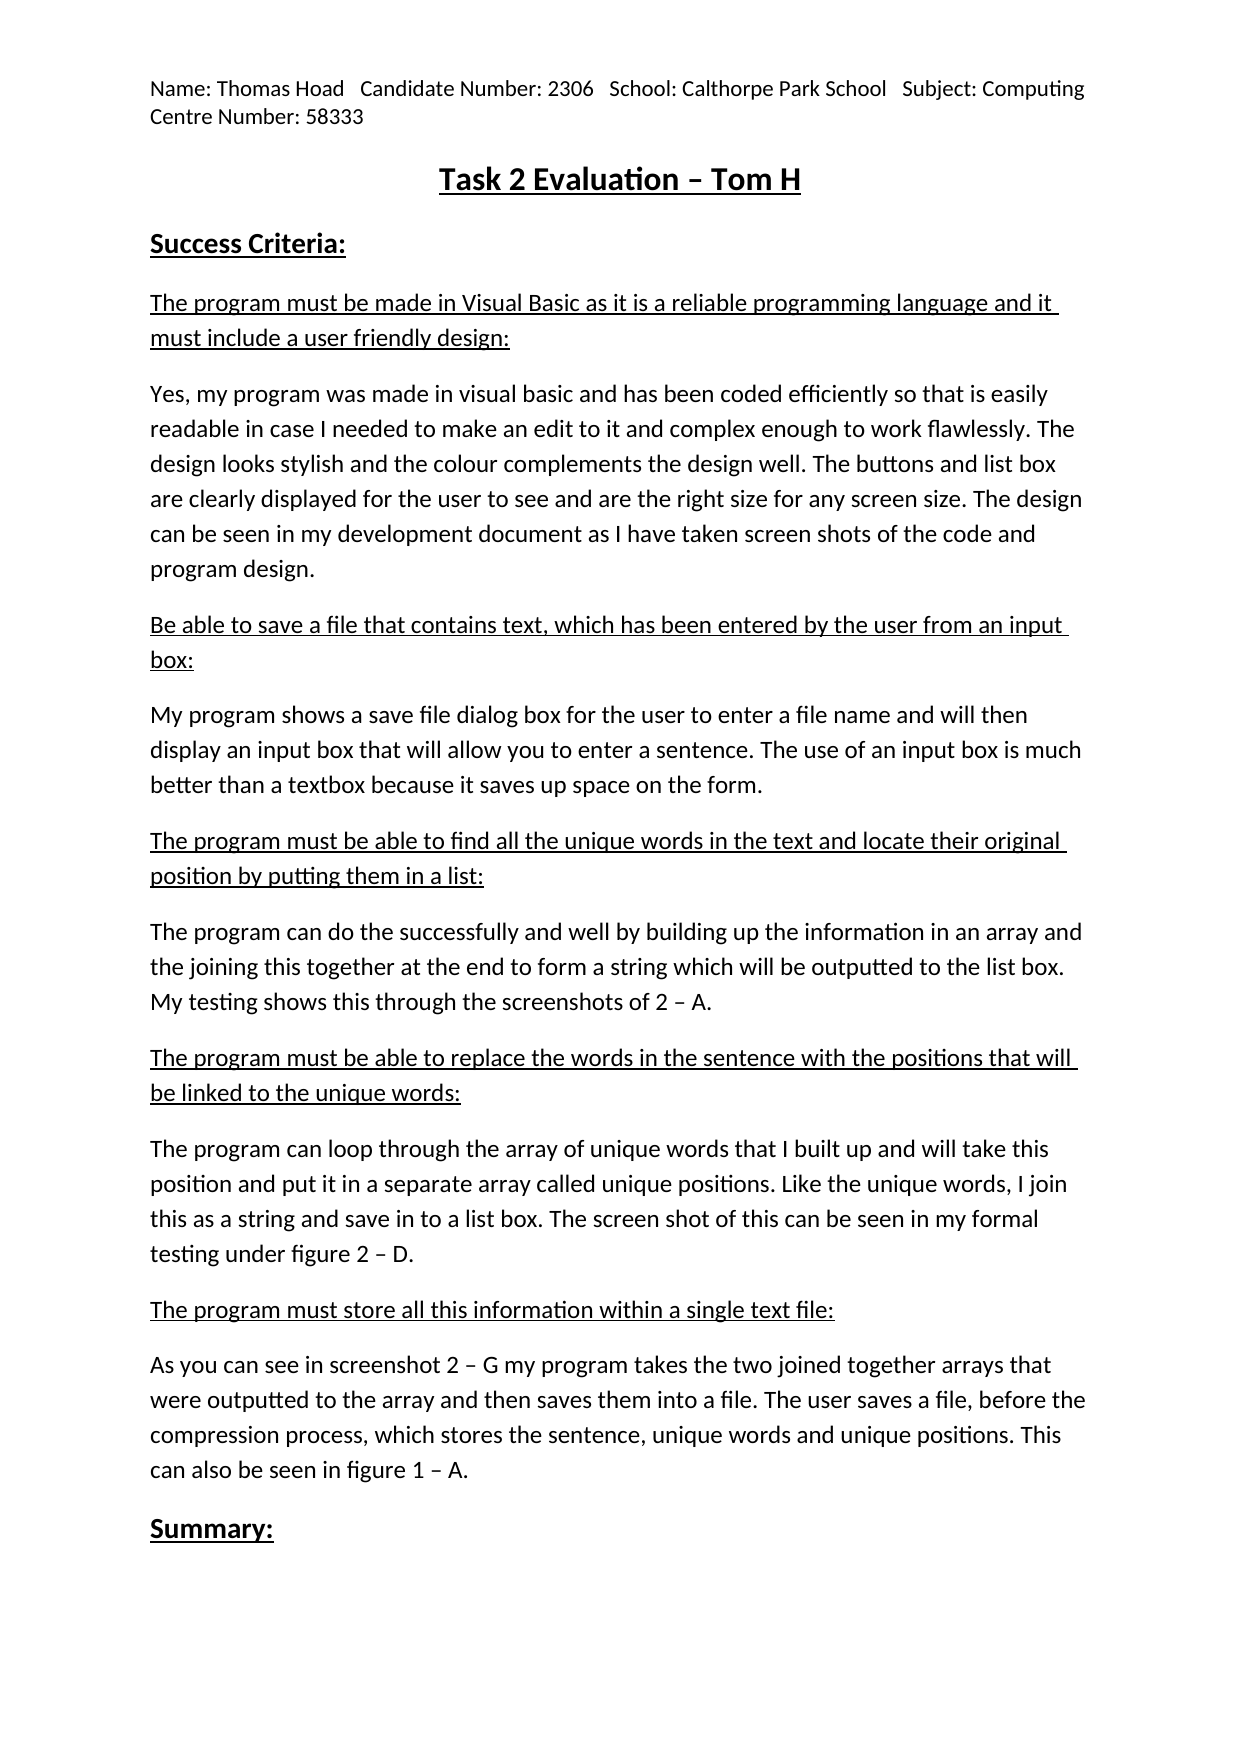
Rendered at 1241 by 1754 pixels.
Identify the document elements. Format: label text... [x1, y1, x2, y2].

text Success Criteria: [150, 225, 1090, 261]
text The program must store all this information within a single text file: [150, 1294, 1090, 1324]
text Task 2 Evaluation – Tom H [150, 158, 1090, 198]
text Summary: [150, 1511, 1090, 1546]
text The program must be made in Visual Basic as it is a reliable programming language and it must include a user friendly design: [150, 287, 1090, 353]
text The program can loop through the array of unique words that I built up and will take this position and put it in a separate array called unique positions. Like the unique words, I join this as a string and save in to a list box. The screen shot of this can be seen in my formal testing under figure 2 – D. [150, 1133, 1090, 1268]
text My program shows a save file dialog box for the user to enter a file name and will then display an input box that will allow you to enter a sentence. The use of an input box is much better than a textbox because it saves up space on the form. [150, 700, 1090, 800]
text Yes, my program was made in visual basic and has been coded efficiently so that is easily readable in case I needed to make an edit to it and complex enough to work flawlessly. The design looks stylish and the colour complements the design well. The buttons and list box are clearly displayed for the user to see and are the right size for any screen size. The design can be seen in my development document as I have taken screen shots of the code and program design. [150, 378, 1090, 583]
text Be able to save a file that contains text, which has been entered by the user from an input box: [150, 609, 1090, 674]
text As you can see in screenshot 2 – G my program takes the two joined together arrays that were outputted to the array and then saves them into a file. The user saves a file, before the compression process, which stores the sentence, unique words and unique positions. This can also be seen in figure 1 – A. [150, 1350, 1090, 1485]
text The program must be able to find all the unique words in the text and locate their original position by putting them in a list: [150, 826, 1090, 891]
text The program must be able to replace the words in the sentence with the positions that will be linked to the unique words: [150, 1042, 1090, 1108]
text The program can do the successfully and well by building up the information in an array and the joining this together at the end to form a string which will be outputted to the list box. My testing shows this through the screenshots of 2 – A. [150, 916, 1090, 1017]
